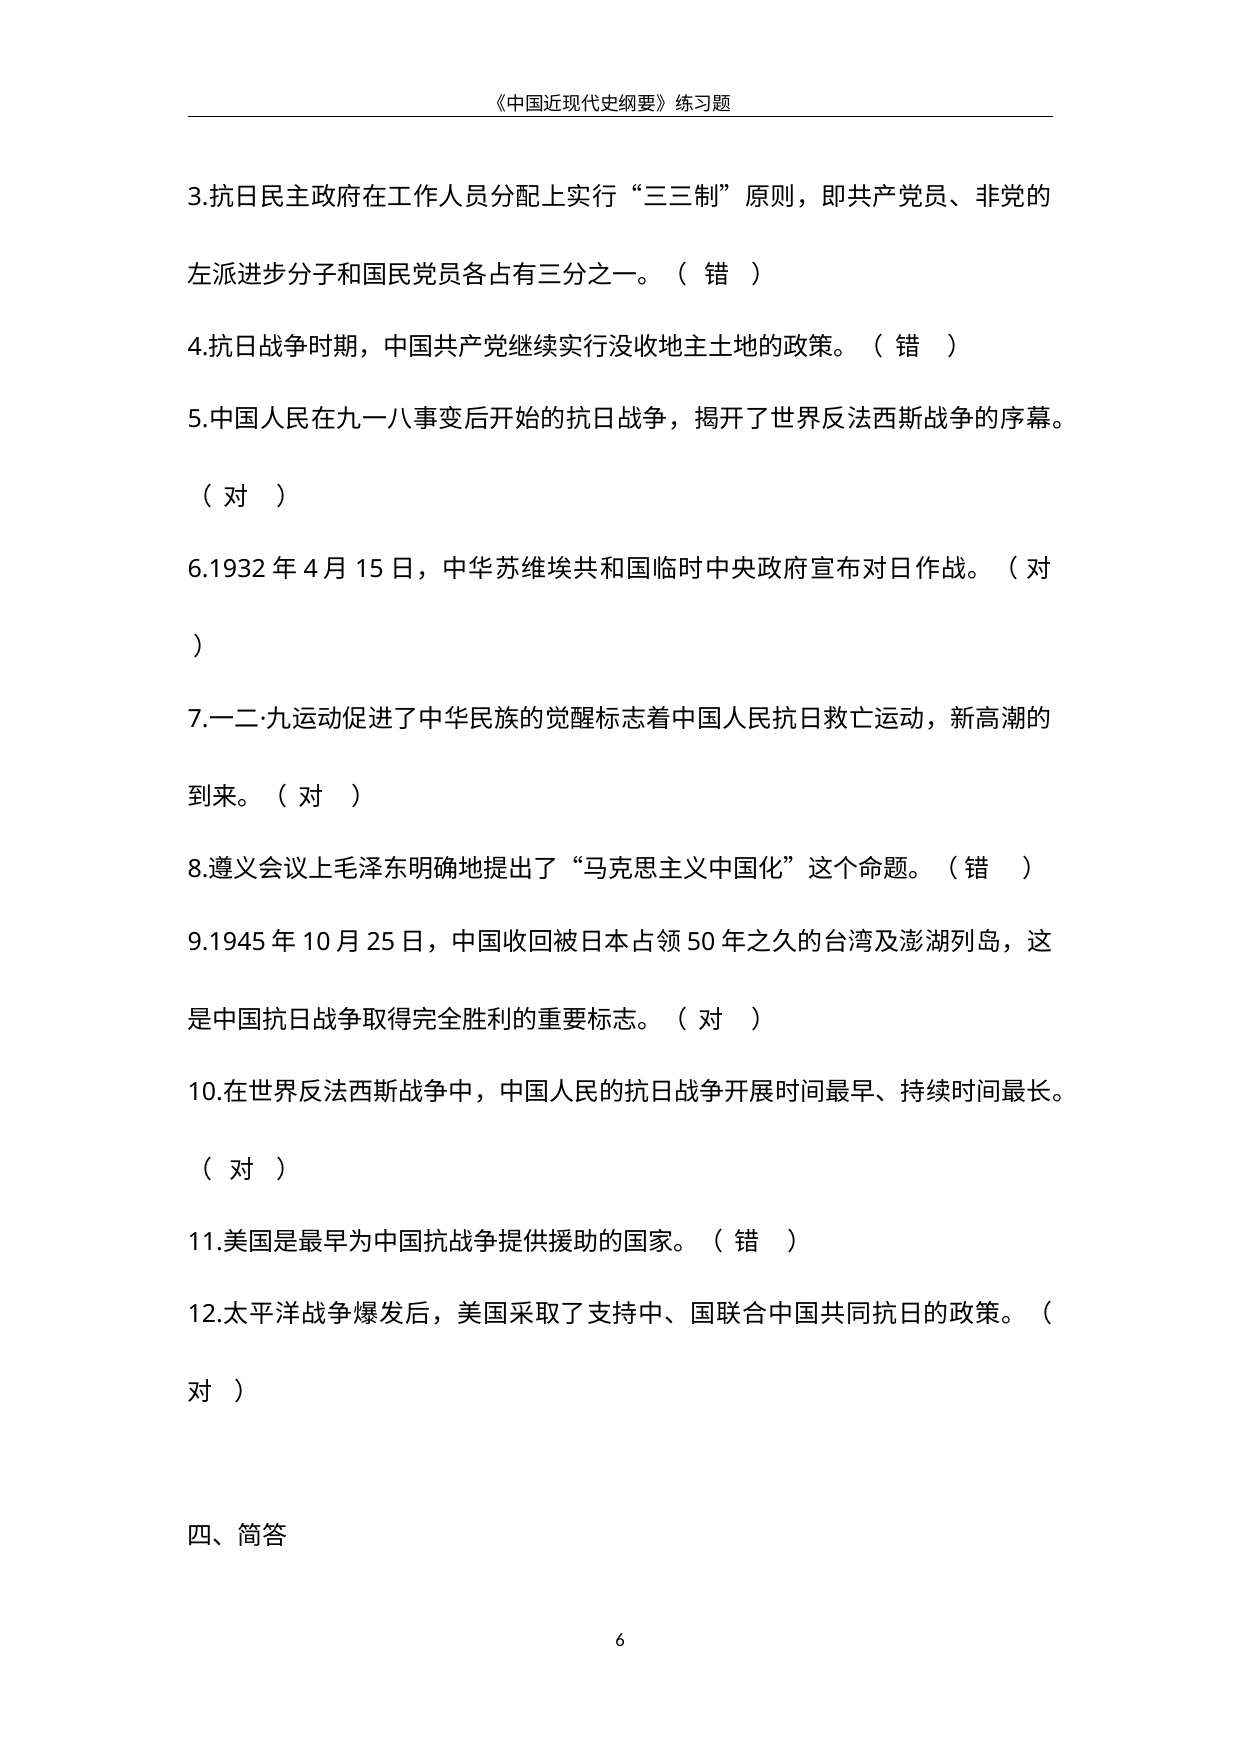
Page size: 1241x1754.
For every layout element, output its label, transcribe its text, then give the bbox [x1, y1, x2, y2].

list 简答 [187, 1501, 1053, 1566]
text 8.遵义会议上毛泽东明确地提出了“马克思主义中国化”这个命题。（ 错 ） [187, 834, 1053, 899]
text 9.1945年10月25日，中国收回被日本占领50年之久的台湾及澎湖列岛，这是中国抗日战争取得完全胜利的重要标志。（ 对 ） [187, 907, 1053, 1050]
text 3.抗日民主政府在工作人员分配上实行“三三制”原则，即共产党员、非党的左派进步分子和国民党员各占有三分之一。（ 错 ） [187, 162, 1053, 305]
text 5.中国人民在九一八事变后开始的抗日战争，揭开了世界反法西斯战争的序幕。（ 对 ） [187, 384, 1053, 527]
text 6.1932年4月15日，中华苏维埃共和国临时中央政府宣布对日作战。（ 对 ） [187, 534, 1053, 677]
text 12.太平洋战争爆发后，美国采取了支持中、国联合中国共同抗日的政策。（ 对 ） [187, 1279, 1053, 1422]
text 11.美国是最早为中国抗战争提供援助的国家。（ 错 ） [187, 1207, 1053, 1272]
text 7.一二·九运动促进了中华民族的觉醒标志着中国人民抗日救亡运动，新高潮的到来。（ 对 ） [187, 684, 1053, 827]
text 4.抗日战争时期，中国共产党继续实行没收地主土地的政策。（ 错 ） [187, 312, 1053, 377]
text 10.在世界反法西斯战争中，中国人民的抗日战争开展时间最早、持续时间最长。（ 对 ） [187, 1057, 1053, 1200]
